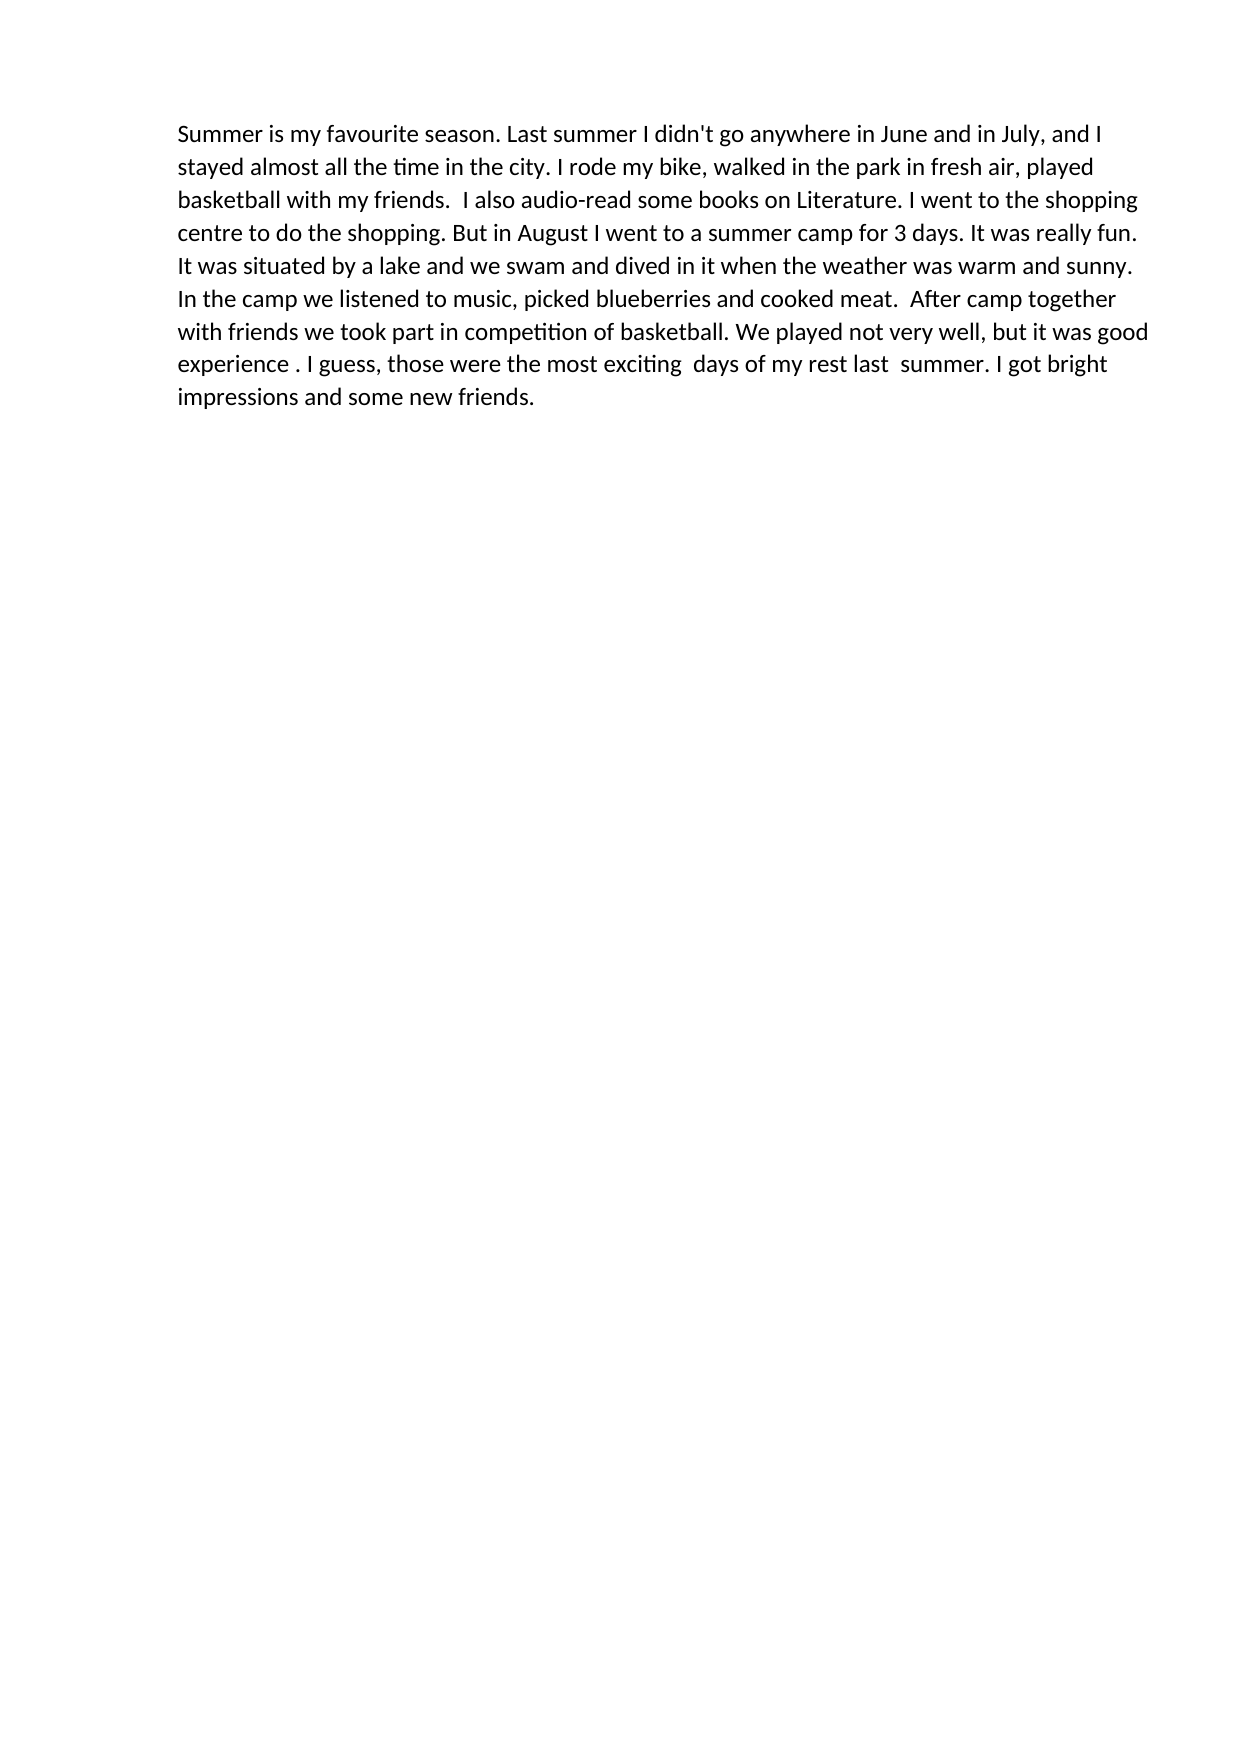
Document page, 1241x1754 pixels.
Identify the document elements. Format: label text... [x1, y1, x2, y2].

text Summer is my favourite season. Last summer I didn't go anywhere in June and in July, and I stayed almost all the time in the city. I rode my bike, walked in the park in fresh air, played basketball with my friends. I also audio-read some books on Literature. I went to the shopping centre to do the shopping. But in August I went to a summer camp for 3 days. It was really fun. It was situated by a lake and we swam and dived in it when the weather was warm and sunny. In the camp we listened to music, picked blueberries and cooked meat. After camp together with friends we took part in competition of basketball. We played not very well, but it was good experience . I guess, those were the most exciting days of my rest last summer. I got bright impressions and some new friends. [177, 118, 1152, 412]
